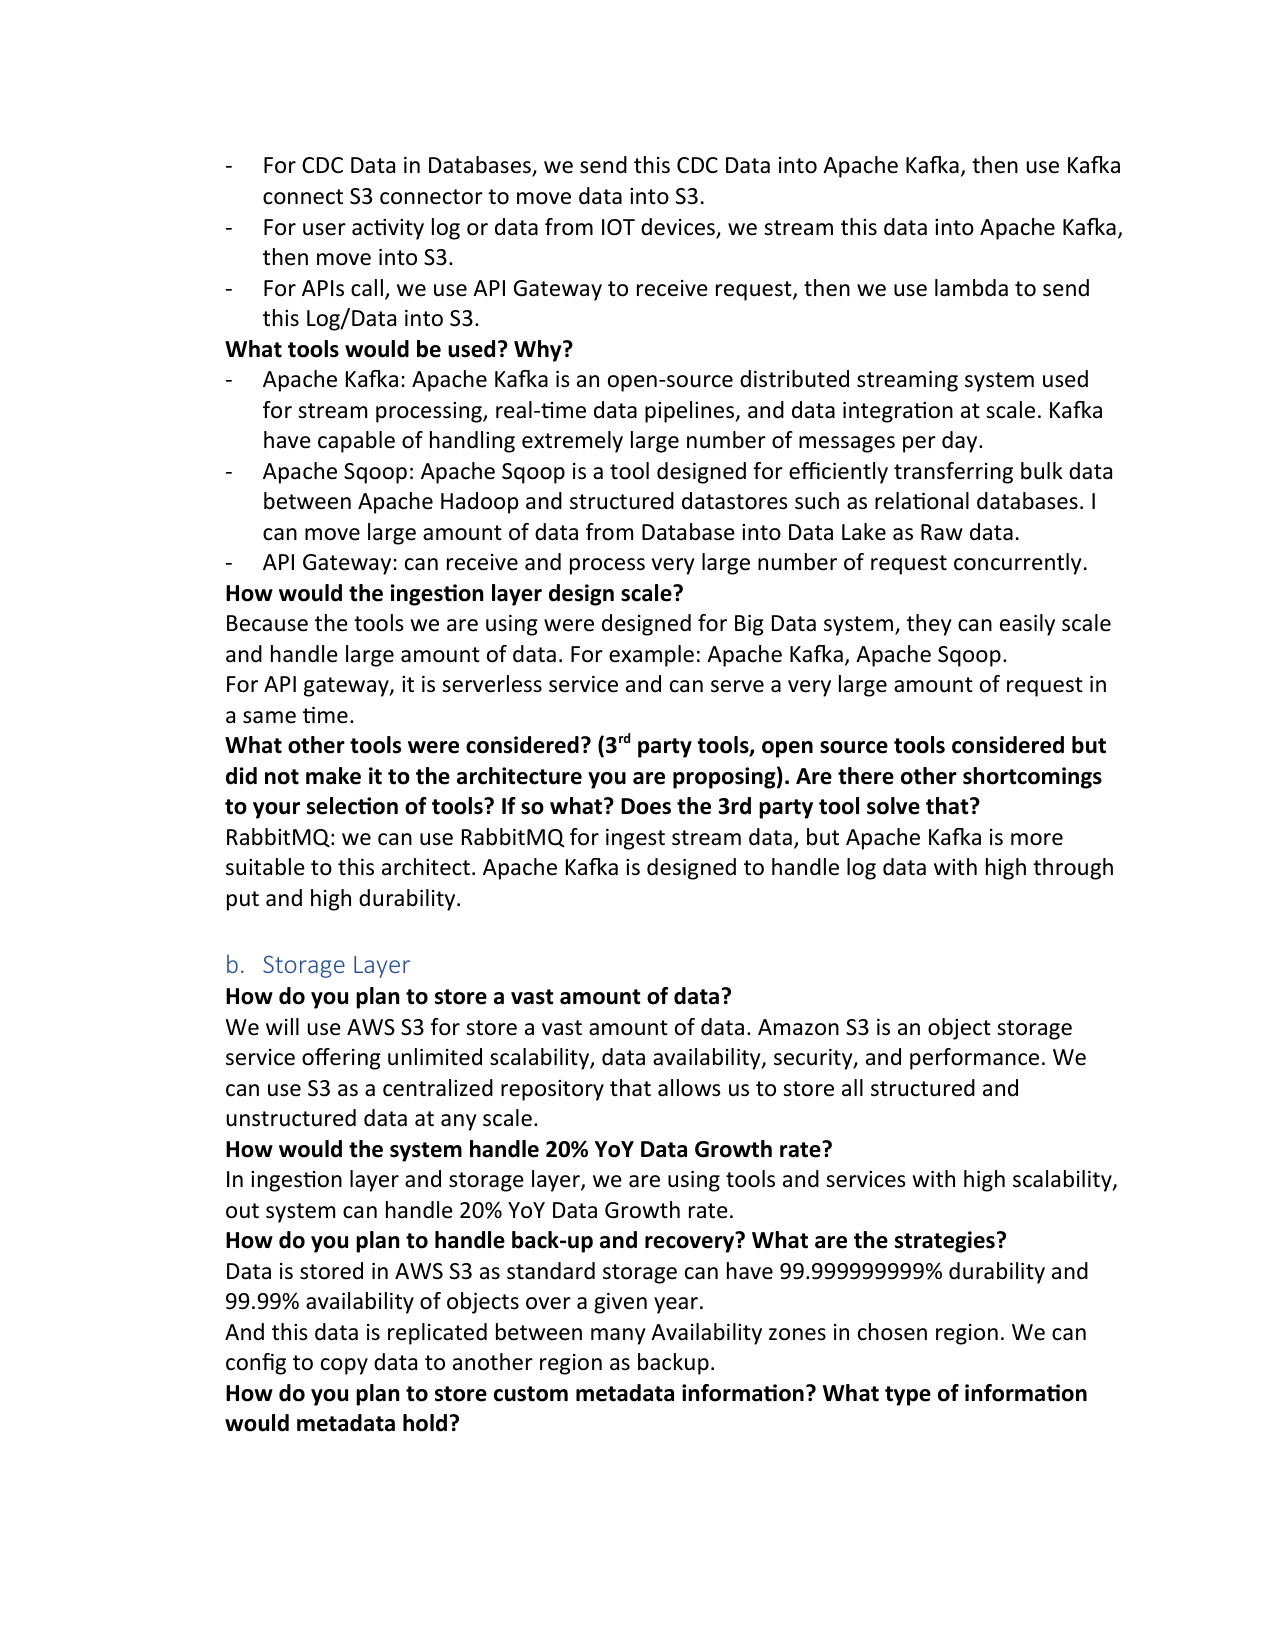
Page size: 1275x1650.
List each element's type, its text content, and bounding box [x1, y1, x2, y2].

text What tools would be used? Why? [225, 333, 1125, 364]
text How do you plan to store custom metadata information? What type of information would metadata hold? [225, 1377, 1125, 1438]
text We will use AWS S3 for store a vast amount of data. Amazon S3 is an object storage service offering unlimited scalability, data availability, security, and performance. We can use S3 as a centralized repository that allows us to store all structured and unstructured data at any scale. [225, 1011, 1125, 1133]
text What other tools were considered? (3rd party tools, open source tools considered but did not make it to the architecture you are proposing). Are there other shortcomings to your selection of tools? If so what? Does the 3rd party tool solve that? [225, 730, 1125, 821]
text How do you plan to store a vast amount of data? [225, 981, 1125, 1011]
list For user activity log or data from IOT devices, we stream this data into Apache Kafka, then move into S3. [225, 211, 1125, 272]
list Apache Kafka: Apache Kafka is an open-source distributed streaming system used for stream processing, real-time data pipelines, and data integration at scale. Kafka have capable of handling extremely large number of messages per day. [225, 364, 1125, 455]
text How would the ingestion layer design scale? [225, 577, 1125, 608]
text For API gateway, it is serverless service and can serve a very large amount of request in a same time. [225, 669, 1125, 730]
text RabbitMQ: we can use RabbitMQ for ingest stream data, but Apache Kafka is more suitable to this architect. Apache Kafka is designed to handle log data with high through put and high durability. [225, 821, 1125, 913]
text How do you plan to handle back-up and recovery? What are the strategies? [225, 1225, 1125, 1255]
subtitle Storage Layer [225, 948, 1125, 981]
text Data is stored in AWS S3 as standard storage can have 99.999999999% durability and 99.99% availability of objects over a given year. [225, 1255, 1125, 1316]
text Because the tools we are using were designed for Big Data system, they can easily scale and handle large amount of data. For example: Apache Kafka, Apache Sqoop. [225, 608, 1125, 669]
list Apache Sqoop: Apache Sqoop is a tool designed for efficiently transferring bulk data between Apache Hadoop and structured datastores such as relational databases. I can move large amount of data from Database into Data Lake as Raw data. [225, 455, 1125, 547]
text How would the system handle 20% YoY Data Growth rate? [225, 1133, 1125, 1164]
list API Gateway: can receive and process very large number of request concurrently. [225, 547, 1125, 577]
text In ingestion layer and storage layer, we are using tools and services with high scalability, out system can handle 20% YoY Data Growth rate. [225, 1164, 1125, 1225]
list For CDC Data in Databases, we send this CDC Data into Apache Kafka, then use Kafka connect S3 connector to move data into S3. [225, 150, 1125, 211]
list For APIs call, we use API Gateway to receive request, then we use lambda to send this Log/Data into S3. [225, 272, 1125, 333]
text And this data is replicated between many Availability zones in chosen region. We can config to copy data to another region as backup. [225, 1316, 1125, 1377]
